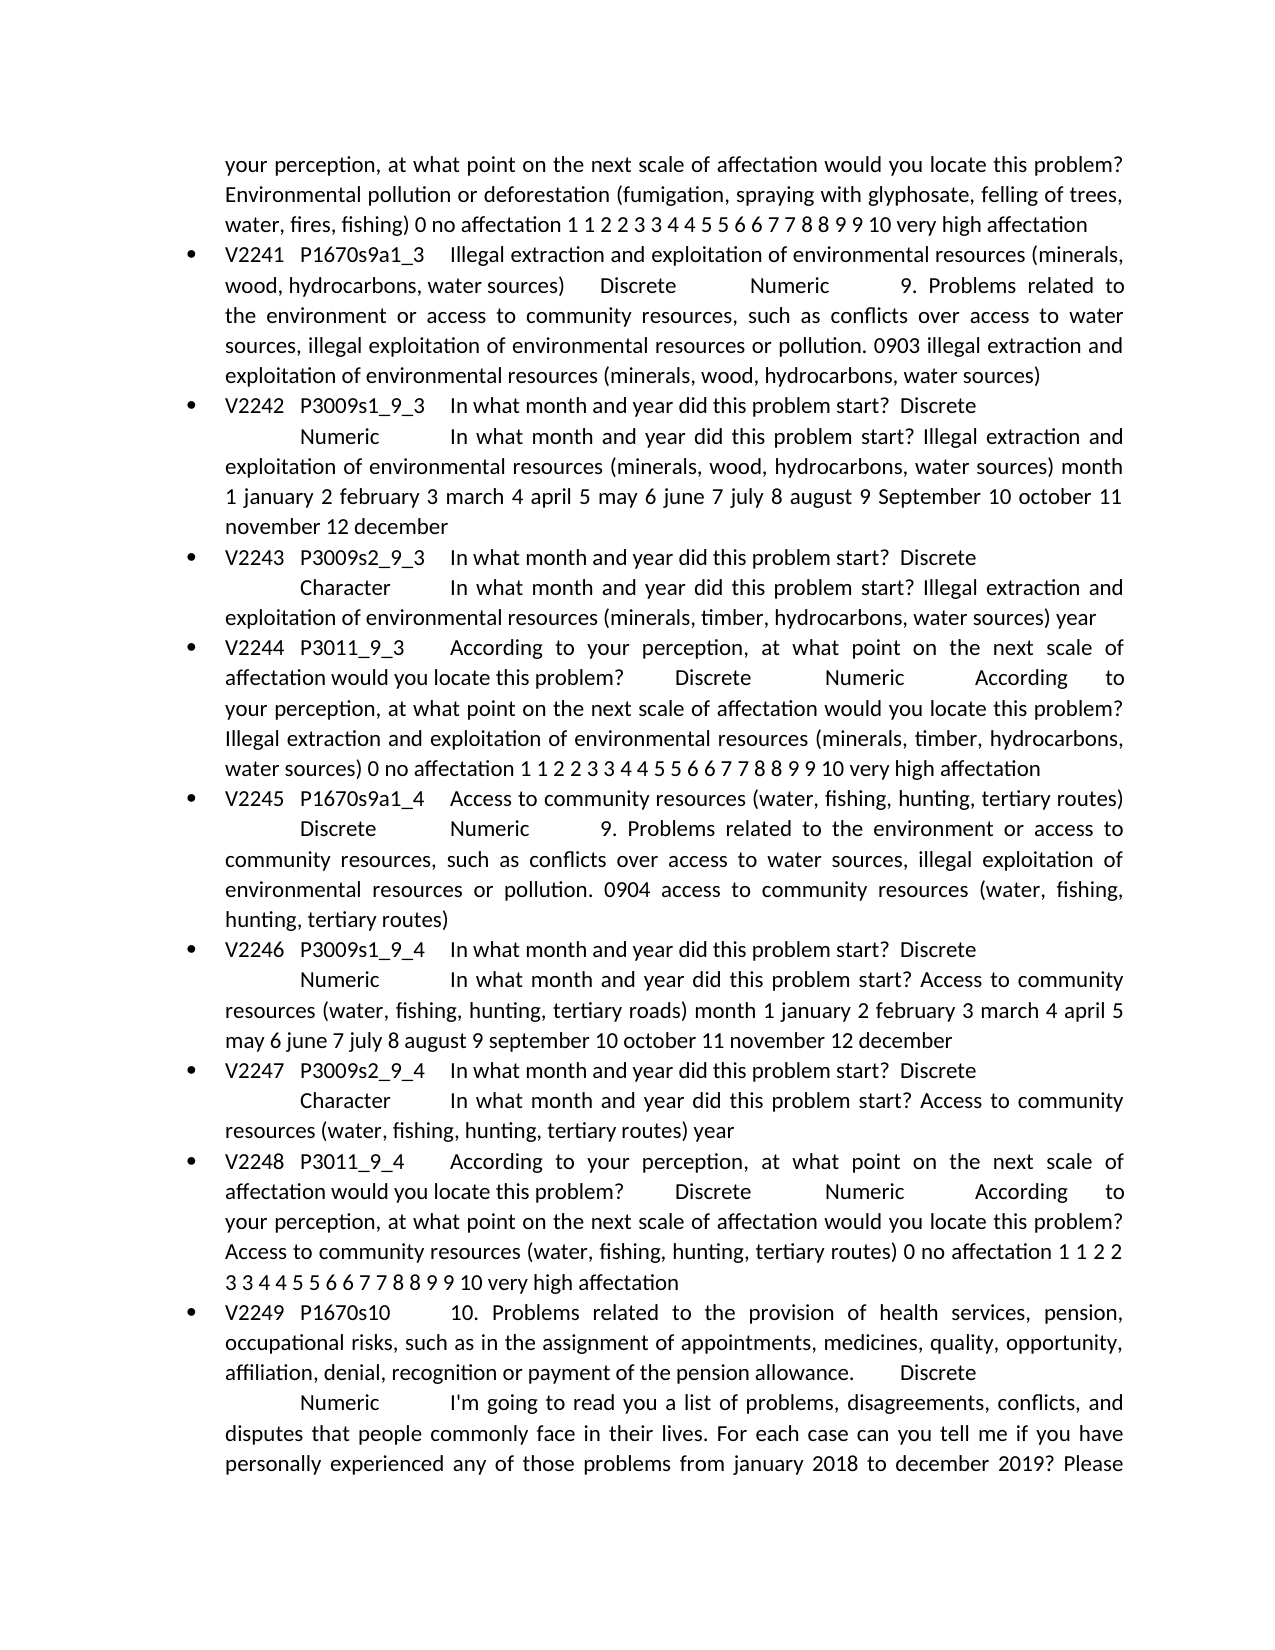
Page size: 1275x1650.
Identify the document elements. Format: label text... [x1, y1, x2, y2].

list V2247 P3009s2_9_4 In what month and year did this problem start? Discrete Character In what month and year did this problem start? Access to community resources (water, fishing, hunting, tertiary routes) year [187, 1056, 1125, 1145]
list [187, 150, 1125, 238]
list V2244 P3011_9_3 According to your perception, at what point on the next scale of affectation would you locate this problem? Discrete Numeric According to your perception, at what point on the next scale of affectation would you locate this problem? Illegal extraction and exploitation of environmental resources (minerals, timber, hydrocarbons, water sources) 0 no affectation 1 1 2 2 3 3 4 4 5 5 6 6 7 7 8 8 9 9 10 very high affectation [187, 633, 1125, 782]
list V2246 P3009s1_9_4 In what month and year did this problem start? Discrete Numeric In what month and year did this problem start? Access to community resources (water, fishing, hunting, tertiary roads) month 1 january 2 february 3 march 4 april 5 may 6 june 7 july 8 august 9 september 10 october 11 november 12 december [187, 935, 1125, 1054]
list V2242 P3009s1_9_3 In what month and year did this problem start? Discrete Numeric In what month and year did this problem start? Illegal extraction and exploitation of environmental resources (minerals, wood, hydrocarbons, water sources) month 1 january 2 february 3 march 4 april 5 may 6 june 7 july 8 august 9 September 10 october 11 november 12 december [187, 392, 1125, 541]
list V2243 P3009s2_9_3 In what month and year did this problem start? Discrete Character In what month and year did this problem start? Illegal extraction and exploitation of environmental resources (minerals, timber, hydrocarbons, water sources) year [187, 543, 1125, 631]
list V2248 P3011_9_4 According to your perception, at what point on the next scale of affectation would you locate this problem? Discrete Numeric According to your perception, at what point on the next scale of affectation would you locate this problem? Access to community resources (water, fishing, hunting, tertiary routes) 0 no affectation 1 1 2 2 3 3 4 4 5 5 6 6 7 7 8 8 9 9 10 very high affectation [187, 1147, 1125, 1296]
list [187, 1298, 1125, 1477]
list V2245 P1670s9a1_4 Access to community resources (water, fishing, hunting, tertiary routes) Discrete Numeric 9. Problems related to the environment or access to community resources, such as conflicts over access to water sources, illegal exploitation of environmental resources or pollution. 0904 access to community resources (water, fishing, hunting, tertiary routes) [187, 784, 1125, 933]
list V2241 P1670s9a1_3 Illegal extraction and exploitation of environmental resources (minerals, wood, hydrocarbons, water sources) Discrete Numeric 9. Problems related to the environment or access to community resources, such as conflicts over access to water sources, illegal exploitation of environmental resources or pollution. 0903 illegal extraction and exploitation of environmental resources (minerals, wood, hydrocarbons, water sources) [187, 241, 1125, 389]
